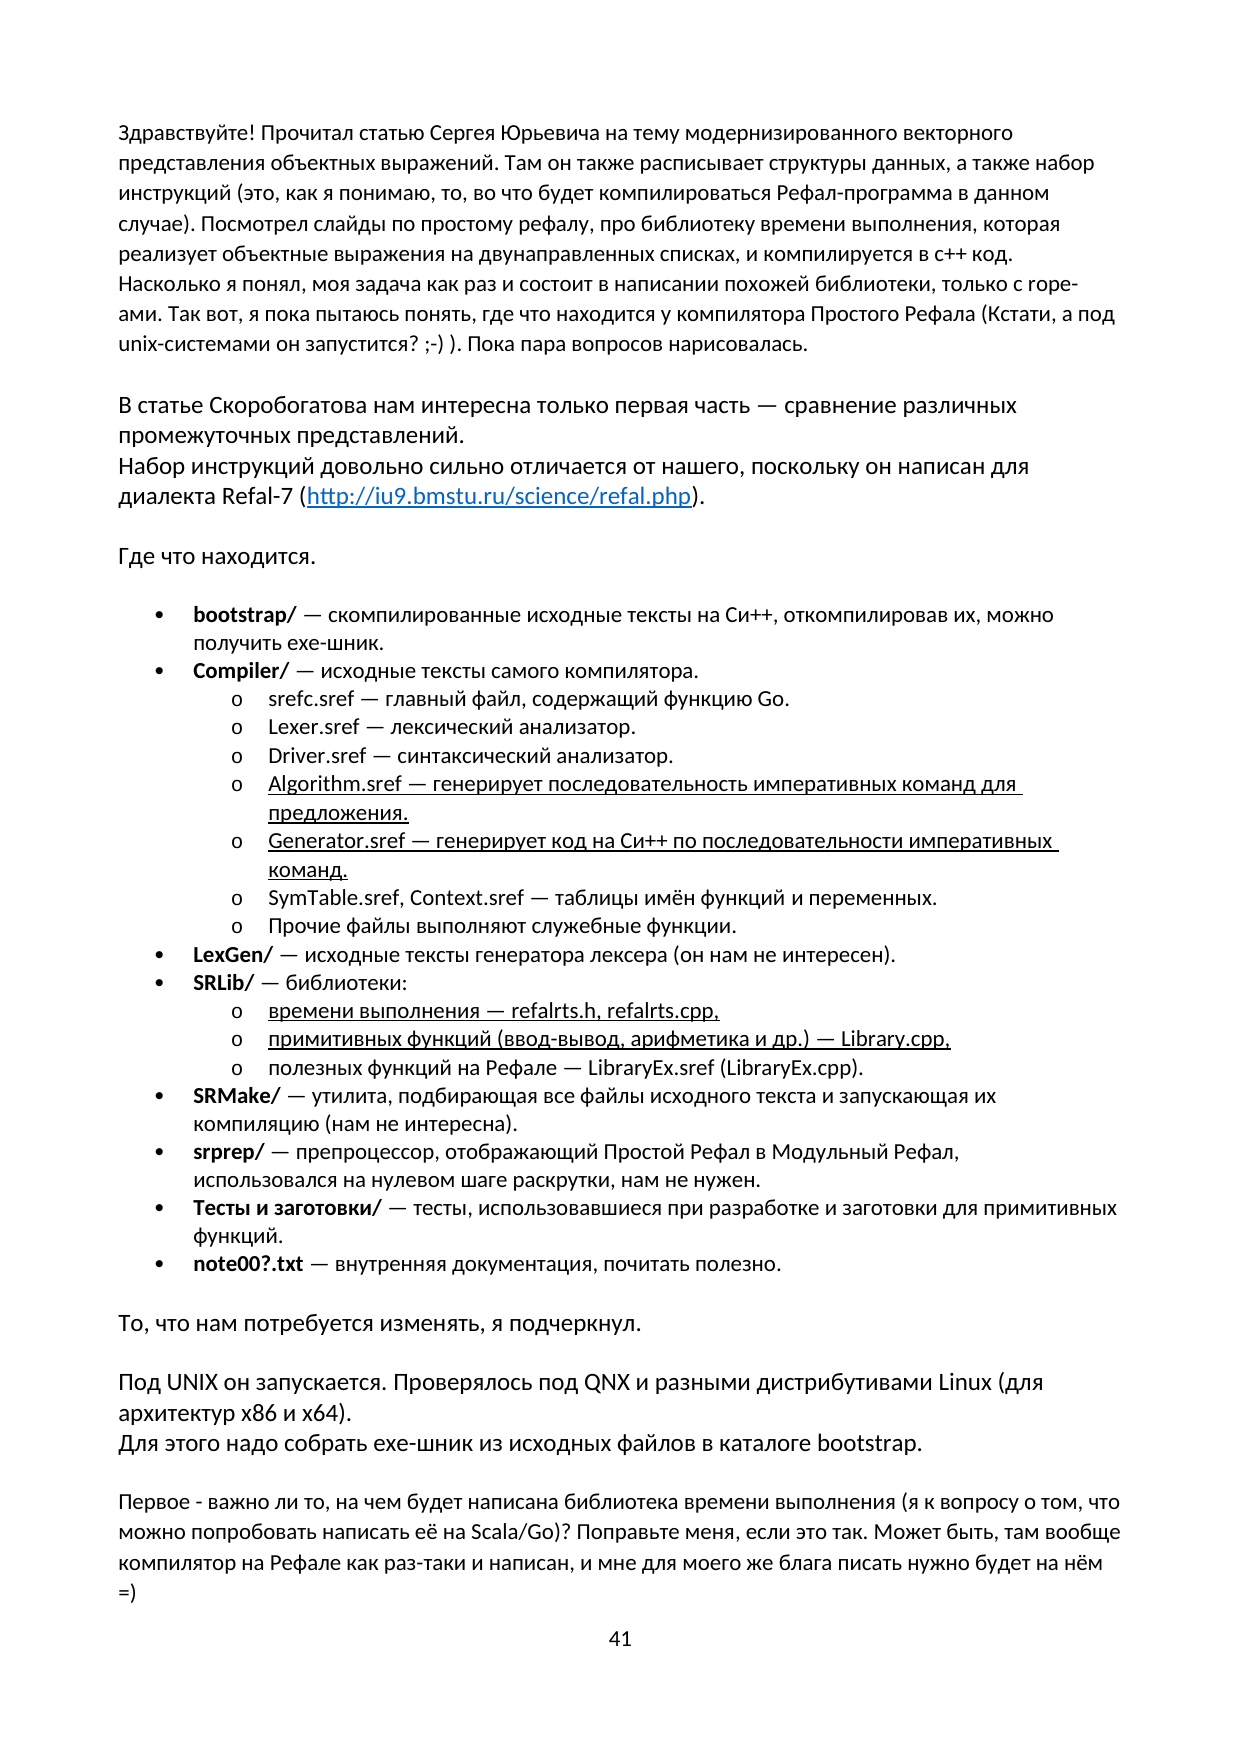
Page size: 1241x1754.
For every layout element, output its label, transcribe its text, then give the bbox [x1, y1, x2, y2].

list SymTable.sref, Context.sref — таблицы имён функций и переменных. [231, 883, 1122, 911]
list Тесты и заготовки/ — тесты, использовавшиеся при разработке и заготовки для примитивных функций. [156, 1193, 1122, 1249]
list Driver.sref — синтаксический анализатор. [231, 741, 1122, 769]
list Compiler/ — исходные тексты самого компилятора. [156, 656, 1122, 684]
list времени выполнения — refalrts.h, refalrts.cpp, [231, 996, 1122, 1024]
list SRMake/ — утилита, подбирающая все файлы исходного текста и запускающая их компиляцию (нам не интересна). [156, 1081, 1122, 1137]
text То, что нам потребуется изменять, я подчеркнул. [118, 1307, 1122, 1337]
text Где что находится. [118, 540, 1122, 571]
list Generator.sref — генерирует код на Си++ по последовательности императивных команд. [231, 826, 1122, 883]
text В статье Скоробогатова нам интересна только первая часть — сравнение различных промежуточных представлений. Набор инструкций довольно сильно отличается от нашего, поскольку он написан для диалекта Refal-7 (http://iu9.bmstu.ru/science/refal.php). [118, 389, 1122, 511]
list srprep/ — препроцессор, отображающий Простой Рефал в Модульный Рефал, использовался на нулевом шаге раскрутки, нам не нужен. [156, 1137, 1122, 1193]
list LexGen/ — исходные тексты генератора лексера (он нам не интересен). [156, 940, 1122, 968]
text Первое - важно ли то, на чем будет написана библиотека времени выполнения (я к вопросу о том, что можно попробовать написать её на Scala/Go)? Поправьте меня, если это так. Может быть, там вообще компилятор на Рефале как раз-таки и написан, и мне для моего же блага писать нужно будет на нём =) [118, 1487, 1122, 1606]
list примитивных функций (ввод-вывод, арифметика и др.) — Library.cpp, [231, 1024, 1122, 1053]
list Lexer.sref — лексический анализатор. [231, 712, 1122, 741]
text Здравствуйте! Прочитал статью Сергея Юрьевича на тему модернизированного векторного представления объектных выражений. Там он также расписывает структуры данных, а также набор инструкций (это, как я понимаю, то, во что будет компилироваться Рефал-программа в данном случае). Посмотрел слайды по простому рефалу, про библиотеку времени выполнения, которая реализует объектные выражения на двунаправленных списках, и компилируется в с++ код. Насколько я понял, моя задача как раз и состоит в написании похожей библиотеки, только с rope-ами. Так вот, я пока пытаюсь понять, где что находится у компилятора Простого Рефала (Кстати, а под unix-системами он запустится? ;-) ). Пока пара вопросов нарисовалась. [118, 118, 1122, 358]
list SRLib/ — библиотеки: [156, 968, 1122, 996]
list Algorithm.sref — генерирует последовательность императивных команд для предложения. [231, 769, 1122, 826]
text Под UNIX он запускается. Проверялось под QNX и разными дистрибутивами Linux (для архитектур x86 и x64). Для этого надо собрать exe-шник из исходных файлов в каталоге bootstrap. [118, 1366, 1122, 1458]
list полезных функций на Рефале — LibraryEx.sref (LibraryEx.cpp). [231, 1053, 1122, 1081]
list srefc.sref — главный файл, содержащий функцию Go. [231, 684, 1122, 712]
list note00?.txt — внутренняя документация, почитать полезно. [156, 1249, 1122, 1278]
list Прочие файлы выполняют служебные функции. [231, 911, 1122, 940]
list bootstrap/ — скомпилированные исходные тексты на Си++, откомпилировав их, можно получить exe-шник. [156, 600, 1122, 656]
